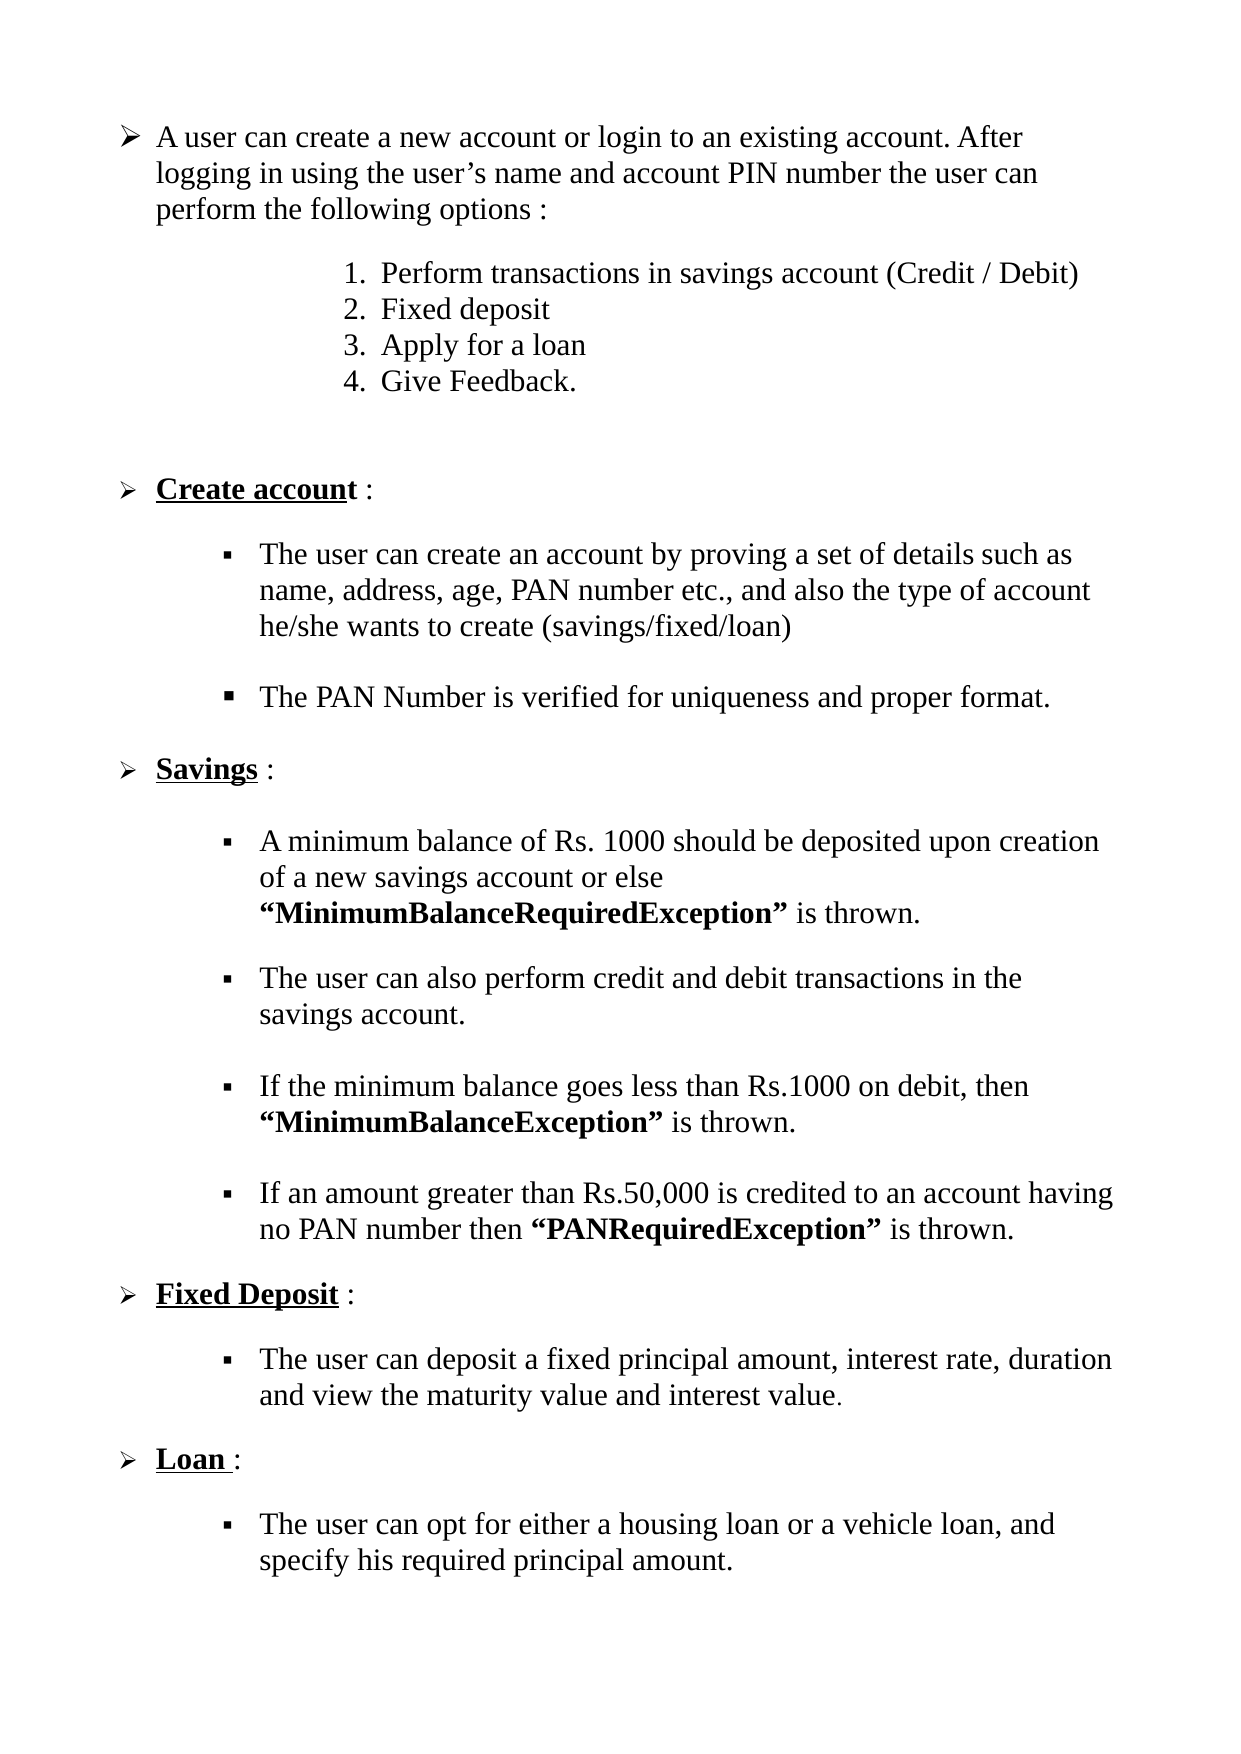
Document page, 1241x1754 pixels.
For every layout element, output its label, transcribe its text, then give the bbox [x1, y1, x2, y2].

list A minimum balance of Rs. 1000 should be deposited upon creation of a new savings account or else “MinimumBalanceRequiredException” is thrown. [222, 822, 1122, 930]
list Create account : [118, 470, 1122, 506]
list The user can create an account by proving a set of details such as name, address, age, PAN number etc., and also the type of account he/she wants to create (savings/fixed/loan) [222, 535, 1122, 643]
list Loan : [118, 1441, 1122, 1477]
list The user can opt for either a housing loan or a vehicle loan, and specify his required principal amount. [222, 1505, 1122, 1577]
list If an amount greater than Rs.50,000 is credited to an account having no PAN number then “PANRequiredException” is thrown. [222, 1175, 1122, 1247]
list Fixed Deposit : [118, 1275, 1122, 1311]
list The user can deposit a fixed principal amount, interest rate, duration and view the maturity value and interest value. [222, 1340, 1122, 1412]
list If the minimum balance goes less than Rs.1000 on debit, then “MinimumBalanceException” is thrown. [222, 1067, 1122, 1139]
list A user can create a new account or login to an existing account. After logging in using the user’s name and account PIN number the user can perform the following options : [118, 118, 1122, 226]
list The PAN Number is verified for uniqueness and proper format. [222, 679, 1122, 715]
list Give Feedback. [343, 362, 1122, 398]
list Apply for a loan [343, 327, 1122, 362]
list The user can also perform credit and debit transactions in the savings account. [222, 959, 1122, 1031]
list Fixed deposit [343, 291, 1122, 327]
list Savings : [118, 751, 1122, 787]
list Perform transactions in savings account (Credit / Debit) [343, 255, 1122, 291]
